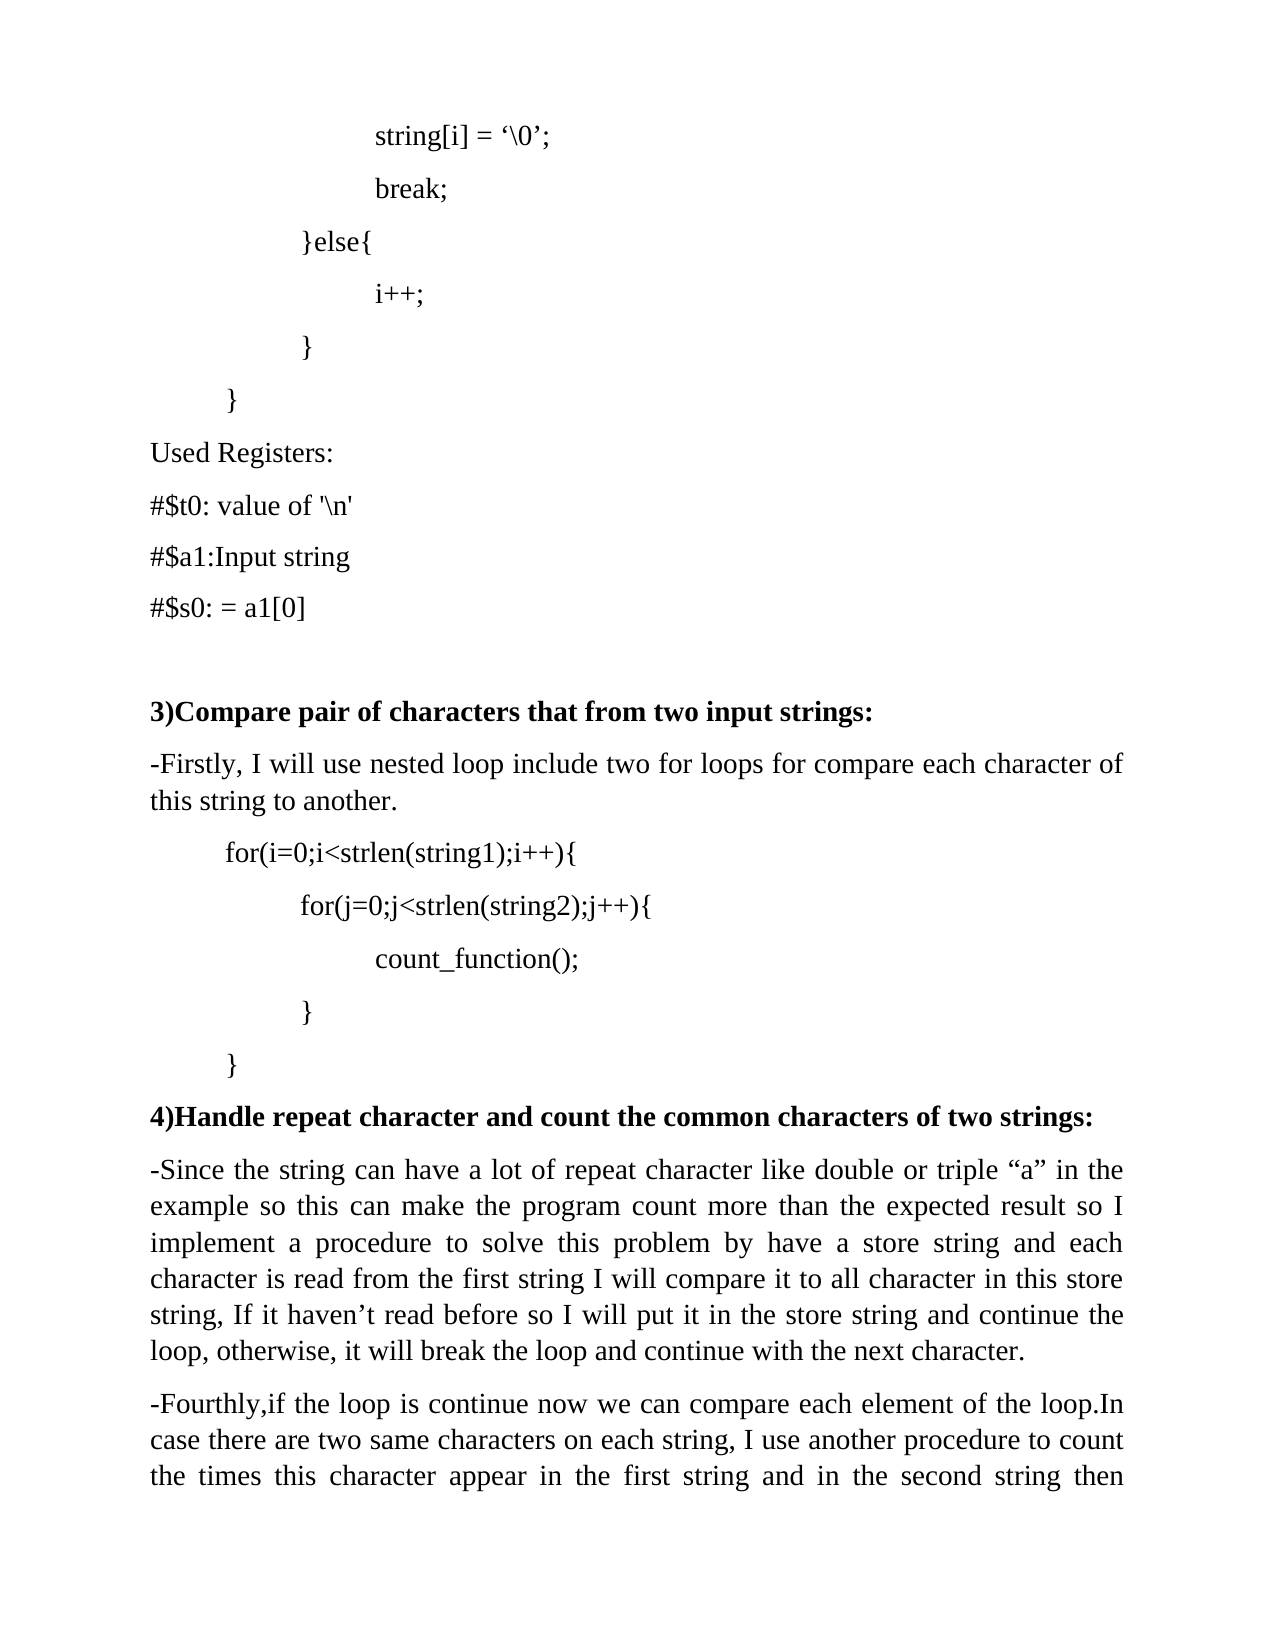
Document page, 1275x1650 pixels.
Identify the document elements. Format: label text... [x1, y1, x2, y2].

text 4)Handle repeat character and count the common characters of two strings: [150, 1099, 1125, 1133]
text break; [150, 171, 1125, 204]
text #$t0: value of '\n' [150, 488, 1125, 521]
text string[i] = ‘\0’; [150, 118, 1125, 152]
text for(i=0;i<strlen(string1);i++){ [150, 836, 1125, 869]
text } [150, 1047, 1125, 1080]
text #$s0: = a1[0] [150, 590, 1125, 623]
text } [150, 382, 1125, 416]
text i++; [225, 277, 1125, 310]
text -Since the string can have a lot of repeat character like double or triple “a” in the example so this can make the program count more than the expected result so I implement a procedure to solve this problem by have a store string and each character is read from the first string I will compare it to all character in this store string, If it haven’t read before so I will put it in the store string and continue the loop, otherwise, it will break the loop and continue with the next character. [150, 1152, 1125, 1367]
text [150, 1386, 1125, 1492]
text for(j=0;j<strlen(string2);j++){ [150, 888, 1125, 922]
text } [225, 329, 1125, 363]
text #$a1:Input string [150, 539, 1125, 572]
text } [150, 994, 1125, 1027]
text count_function(); [150, 941, 1125, 975]
text Used Registers: [150, 435, 1125, 468]
text -Firstly, I will use nested loop include two for loops for compare each character of this string to another. [150, 747, 1125, 816]
text 3)Compare pair of characters that from two input strings: [150, 694, 1125, 727]
text }else{ [225, 224, 1125, 257]
